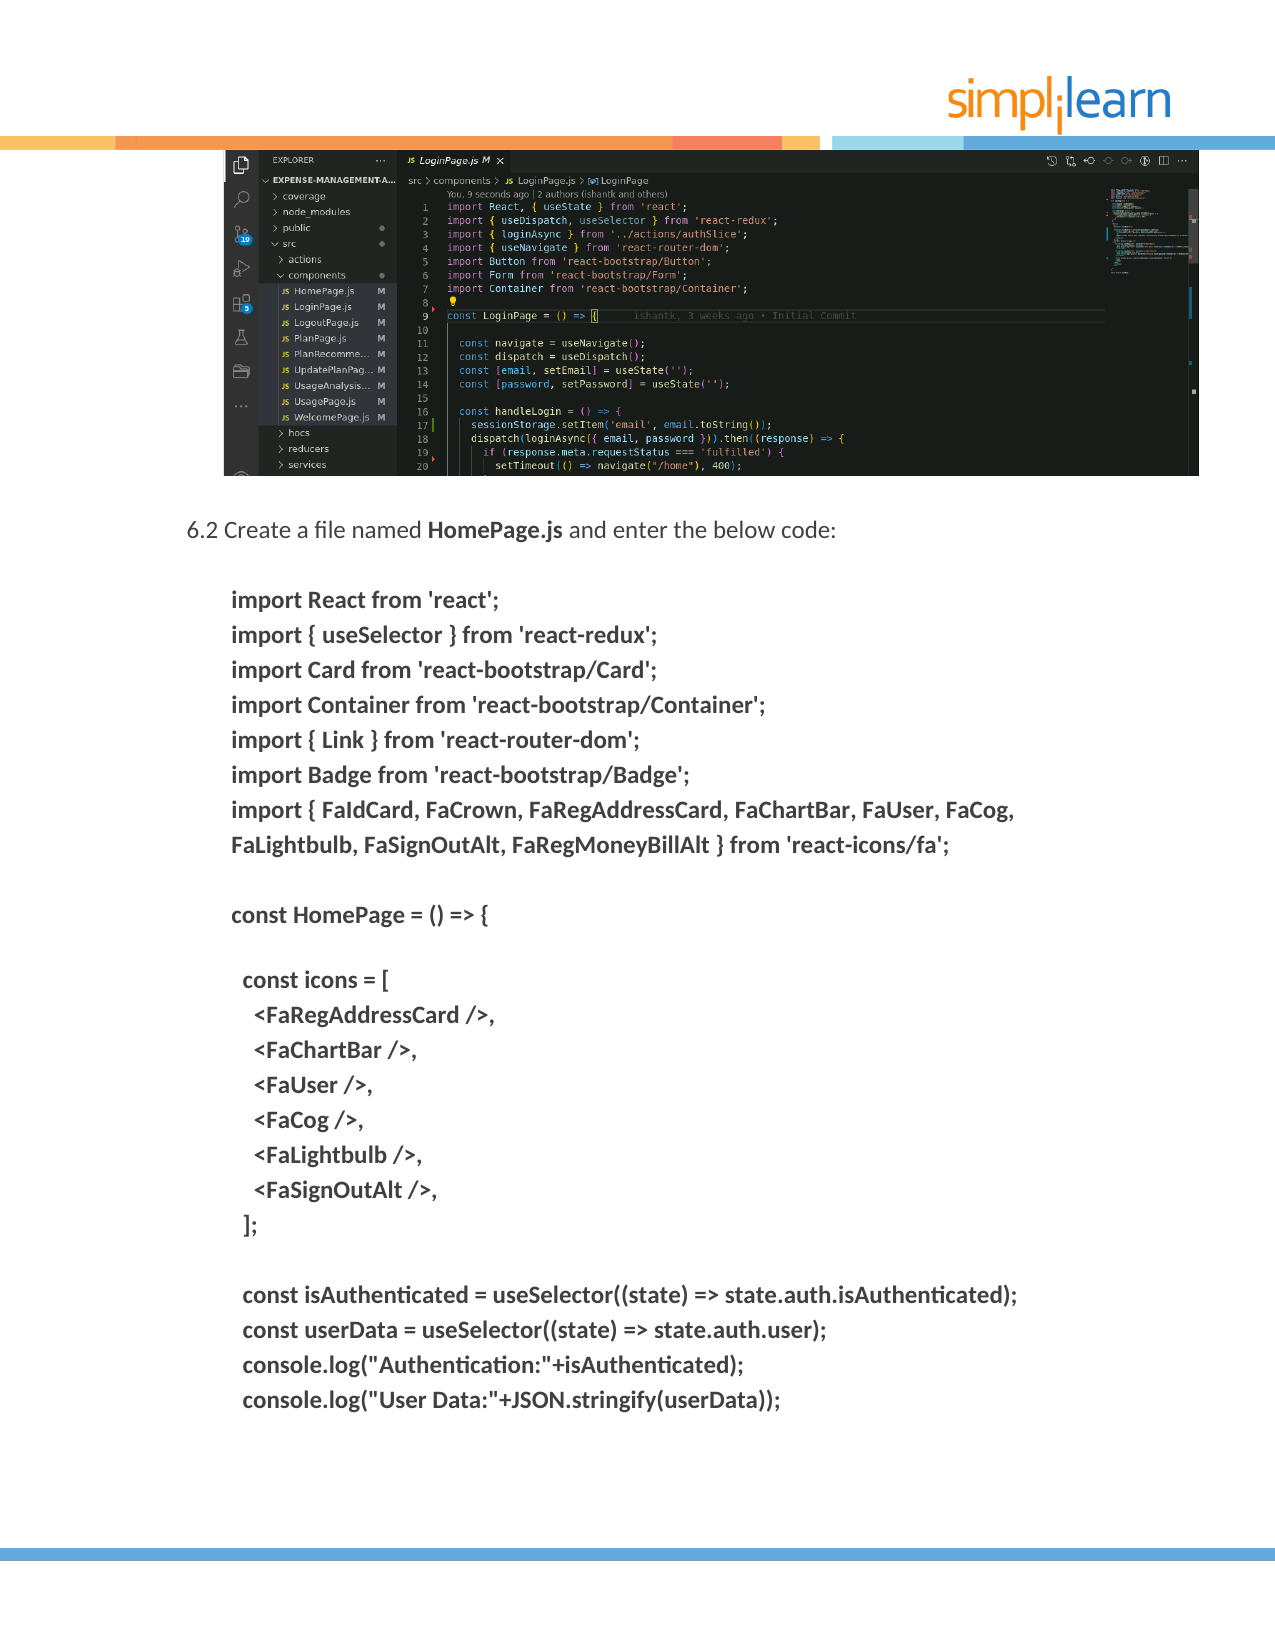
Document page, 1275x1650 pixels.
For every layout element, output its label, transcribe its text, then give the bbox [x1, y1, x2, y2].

list import { Link } from 'react-router-dom'; [231, 724, 1125, 755]
list <FaRegAddressCard />, [231, 999, 1125, 1030]
list <FaCog />, [231, 1104, 1125, 1135]
list console.log("User Data:"+JSON.stringify(userData)); [231, 1384, 1125, 1415]
list import Container from 'react-bootstrap/Container'; [231, 689, 1125, 720]
list <FaSignOutAlt />, [231, 1174, 1125, 1205]
list <FaUser />, [231, 1069, 1125, 1100]
list const isAuthenticated = useSelector((state) => state.auth.isAuthenticated); [231, 1279, 1125, 1310]
picture [0, 76, 1275, 476]
list ]; [231, 1209, 1125, 1240]
list import { FaIdCard, FaCrown, FaRegAddressCard, FaChartBar, FaUser, FaCog, FaLightbulb, FaSignOutAlt, FaRegMoneyBillAlt } from 'react-icons/fa'; [231, 794, 1125, 860]
list import React from 'react'; [231, 584, 1125, 615]
list import { useSelector } from 'react-redux'; [231, 619, 1125, 650]
list console.log("Authentication:"+isAuthenticated); [231, 1349, 1125, 1380]
list Create a file named HomePage.js and enter the below code: [186, 514, 1125, 545]
list <FaChartBar />, [231, 1034, 1125, 1065]
list import Card from 'react-bootstrap/Card'; [231, 654, 1125, 685]
list const icons = [ [231, 964, 1125, 995]
list const HomePage = () => { [231, 899, 1125, 930]
picture [0, 1548, 1275, 1562]
list import Badge from 'react-bootstrap/Badge'; [231, 759, 1125, 790]
list <FaLightbulb />, [231, 1139, 1125, 1170]
list const userData = useSelector((state) => state.auth.user); [231, 1314, 1125, 1345]
